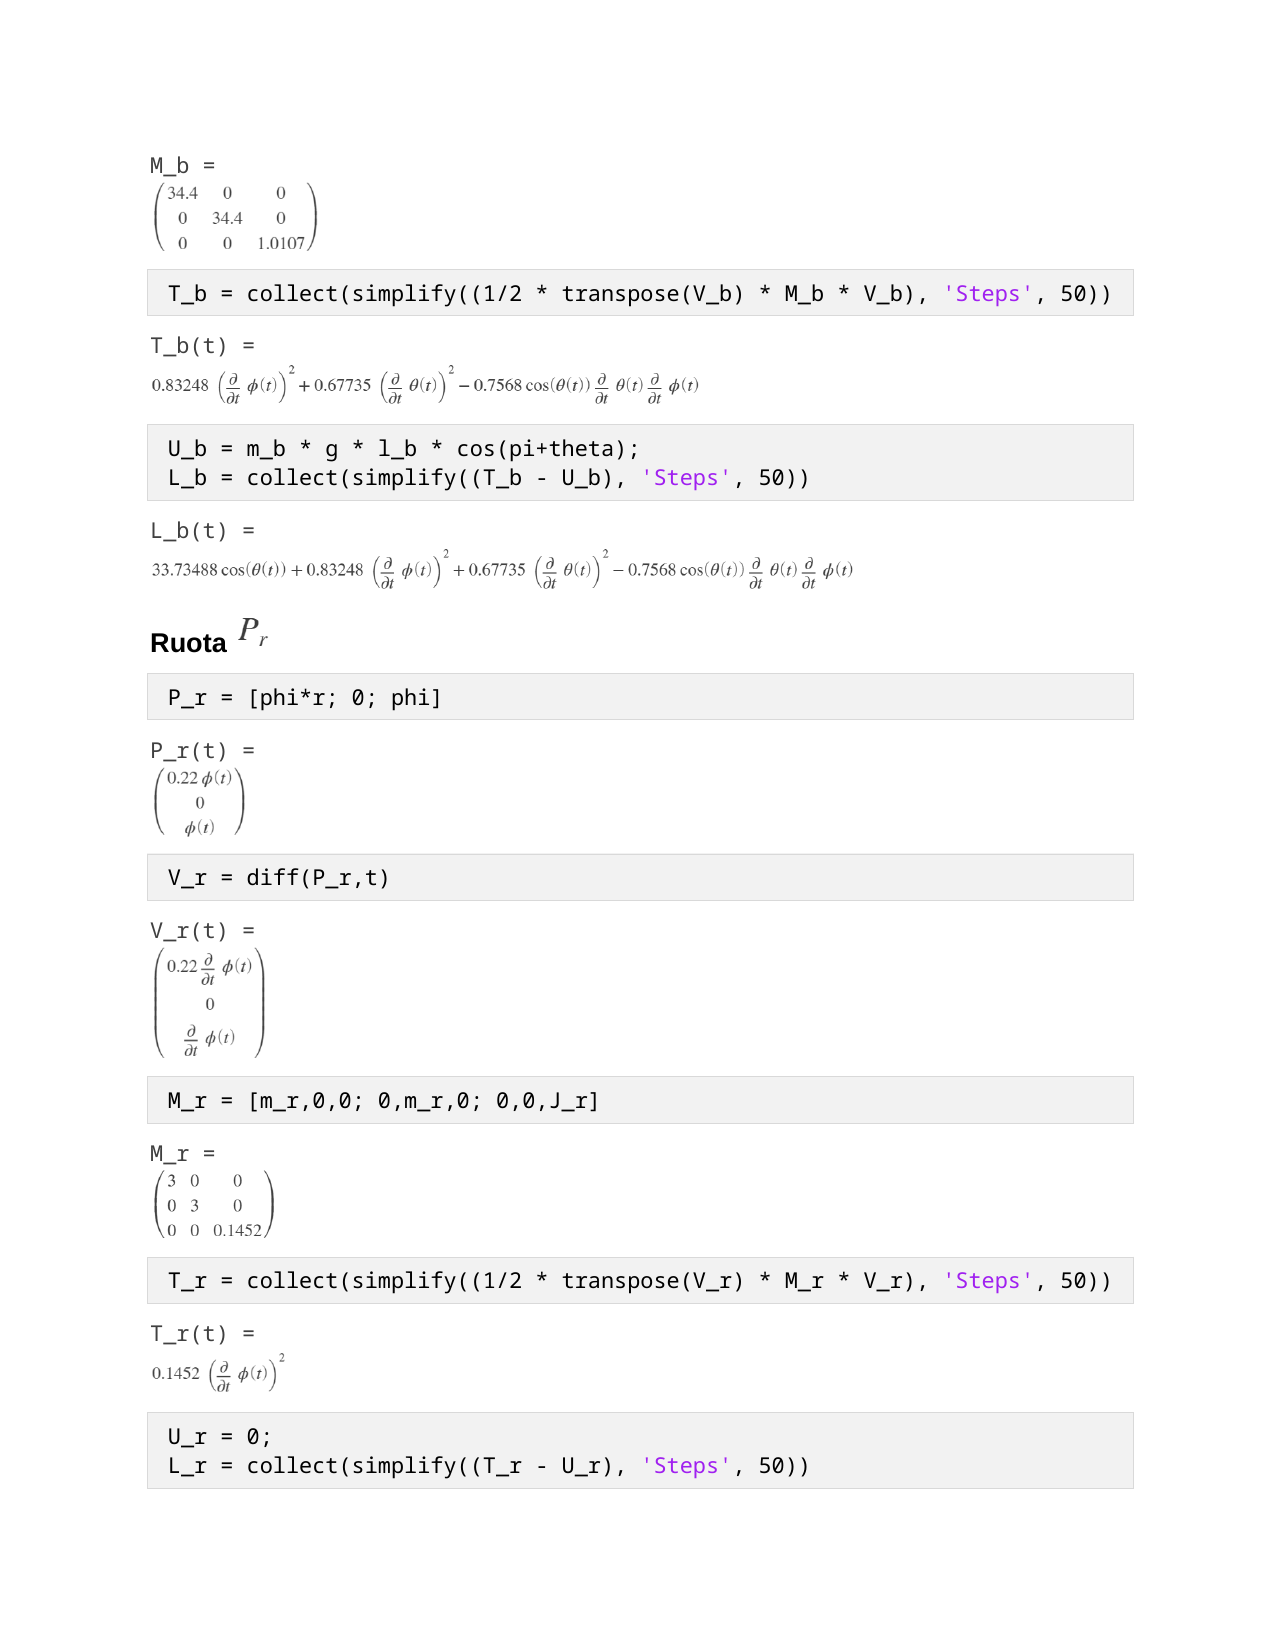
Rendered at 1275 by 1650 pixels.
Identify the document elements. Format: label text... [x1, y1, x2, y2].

text V_r(t) = [150, 915, 1125, 945]
text U_b = m_b * g * l_b * cos(pi+theta); [148, 425, 1133, 453]
subtitle Ruota [150, 609, 1125, 658]
text T_b = collect(simplify((1/2 * transpose(V_b) * M_b * V_b), 'Steps', 50)) [148, 270, 1133, 315]
text L_b(t) = [150, 515, 1125, 545]
text M_b = [150, 150, 1125, 180]
text V_r = diff(P_r,t) [148, 855, 1133, 900]
picture [150, 547, 855, 593]
text U_r = 0; [148, 1413, 1133, 1441]
text M_r = [m_r,0,0; 0,m_r,0; 0,0,J_r] [148, 1077, 1133, 1123]
text M_r = [150, 1138, 1125, 1167]
picture [150, 766, 249, 837]
text T_r(t) = [150, 1318, 1125, 1348]
text L_r = collect(simplify((T_r - U_r), 'Steps', 50)) [148, 1441, 1133, 1488]
text P_r(t) = [150, 734, 1125, 764]
picture [150, 182, 322, 253]
text L_b = collect(simplify((T_b - U_b), 'Steps', 50)) [148, 453, 1133, 500]
text P_r = [phi*r; 0; phi] [148, 674, 1133, 719]
picture [234, 608, 271, 653]
picture [150, 947, 269, 1060]
picture [150, 362, 700, 408]
picture [150, 1350, 286, 1396]
text T_b(t) = [150, 330, 1125, 360]
picture [150, 1169, 279, 1240]
text T_r = collect(simplify((1/2 * transpose(V_r) * M_r * V_r), 'Steps', 50)) [148, 1258, 1133, 1303]
